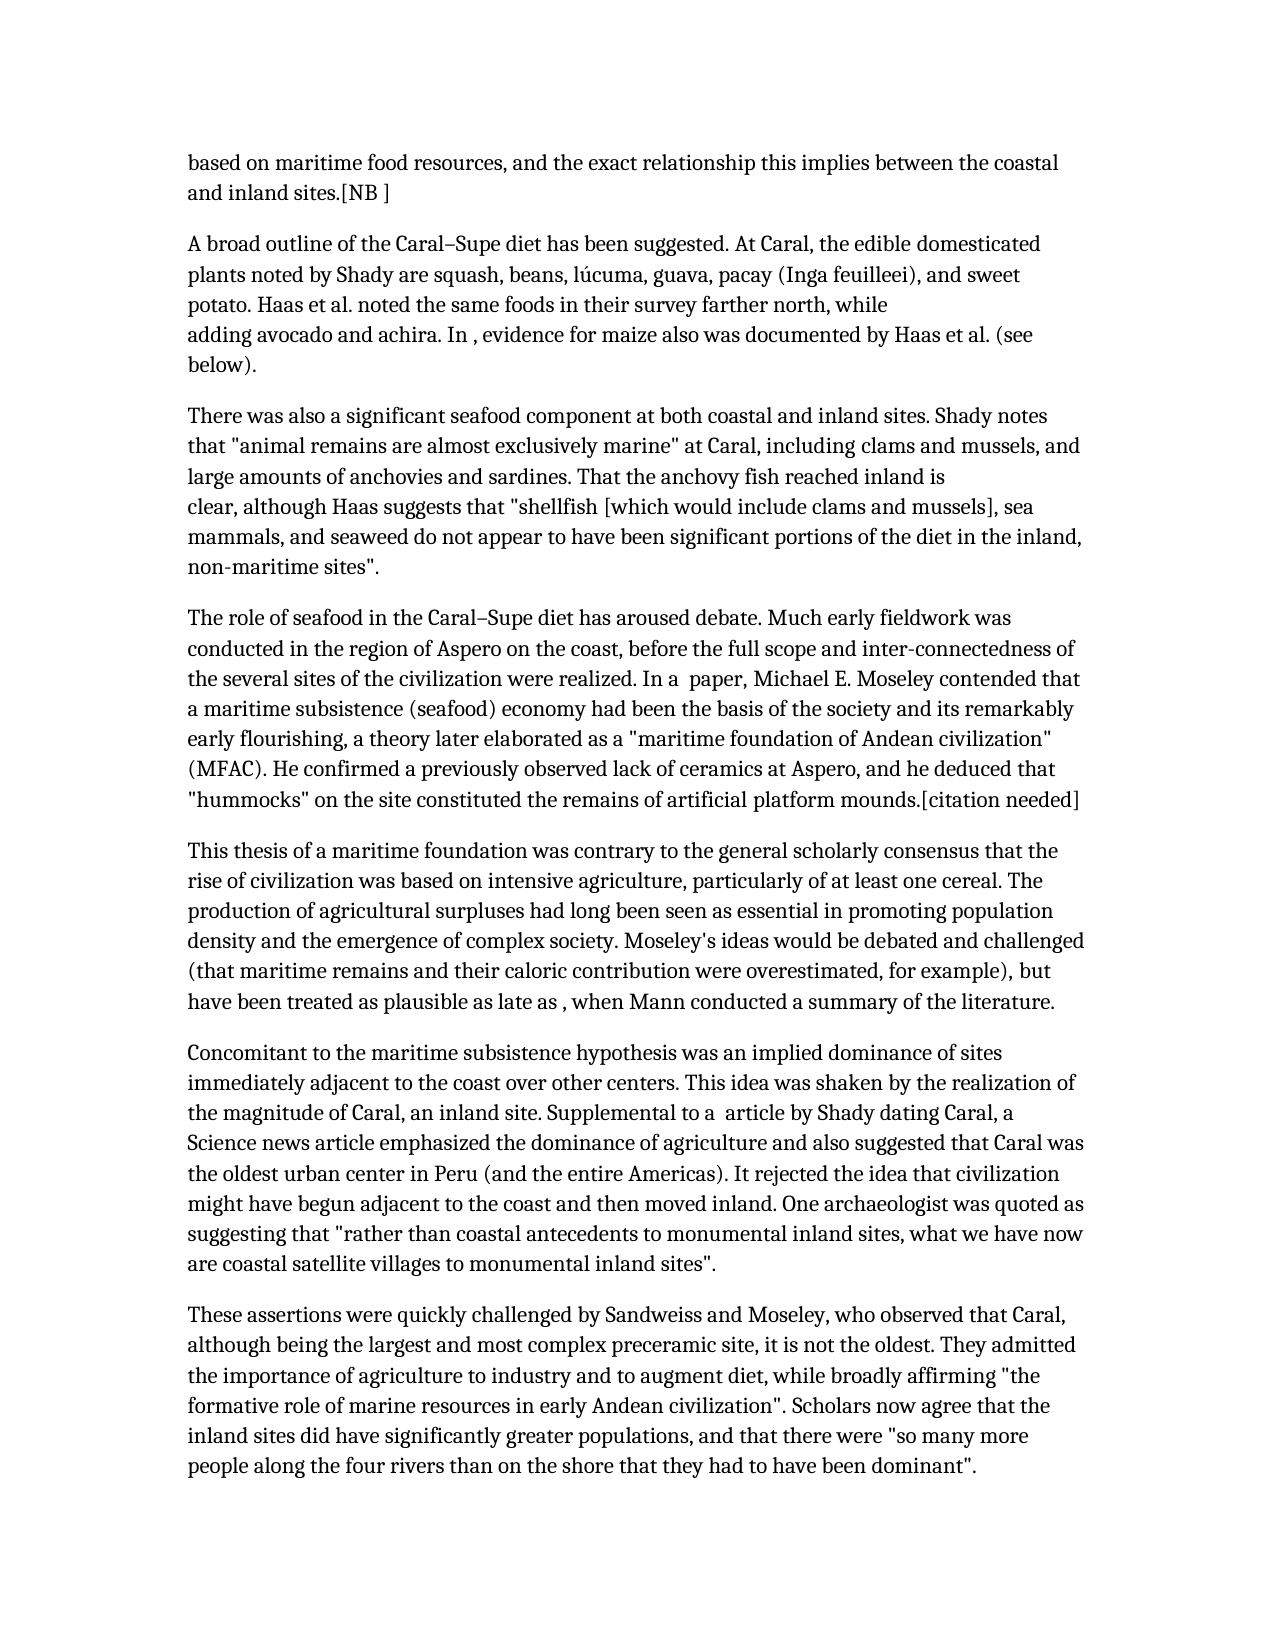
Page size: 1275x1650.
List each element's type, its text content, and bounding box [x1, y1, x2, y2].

text There was also a significant seafood component at both coastal and inland sites. Shady notes that "animal remains are almost exclusively marine" at Caral, including clams and mussels, and large amounts of anchovies and sardines. That the anchovy fish reached inland is clear, although Haas suggests that "shellfish [which would include clams and mussels], sea mammals, and seaweed do not appear to have been significant portions of the diet in the inland, non-maritime sites". [187, 403, 1087, 581]
text This thesis of a maritime foundation was contrary to the general scholarly consensus that the rise of civilization was based on intensive agriculture, particularly of at least one cereal. The production of agricultural surpluses had long been seen as essential in promoting population density and the emergence of complex society. Moseley's ideas would be debated and challenged (that maritime remains and their caloric contribution were overestimated, for example), but have been treated as plausible as late as , when Mann conducted a summary of the literature. [187, 837, 1087, 1015]
text A broad outline of the Caral–Supe diet has been suggested. At Caral, the edible domesticated plants noted by Shady are squash, beans, lúcuma, guava, pacay (Inga feuilleei), and sweet potato. Haas et al. noted the same foods in their survey farther north, while adding avocado and achira. In , evidence for maize also was documented by Haas et al. (see below). [187, 231, 1087, 378]
text These assertions were quickly challenged by Sandweiss and Moseley, who observed that Caral, although being the largest and most complex preceramic site, it is not the oldest. They admitted the importance of agriculture to industry and to augment diet, while broadly affirming "the formative role of marine resources in early Andean civilization". Scholars now agree that the inland sites did have significantly greater populations, and that there were "so many more people along the four rivers than on the shore that they had to have been dominant". [187, 1302, 1087, 1479]
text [187, 150, 1087, 207]
text The role of seafood in the Caral–Supe diet has aroused debate. Much early fieldwork was conducted in the region of Aspero on the coast, before the full scope and inter-connectedness of the several sites of the civilization were realized. In a paper, Michael E. Moseley contended that a maritime subsistence (seafood) economy had been the basis of the society and its remarkably early flourishing, a theory later elaborated as a "maritime foundation of Andean civilization" (MFAC). He confirmed a previously observed lack of ceramics at Aspero, and he deduced that "hummocks" on the site constituted the remains of artificial platform mounds.[citation needed] [187, 605, 1087, 813]
text Concomitant to the maritime subsistence hypothesis was an implied dominance of sites immediately adjacent to the coast over other centers. This idea was shaken by the realization of the magnitude of Caral, an inland site. Supplemental to a article by Shady dating Caral, a Science news article emphasized the dominance of agriculture and also suggested that Caral was the oldest urban center in Peru (and the entire Americas). It rejected the idea that civilization might have begun adjacent to the coast and then moved inland. One archaeologist was quoted as suggesting that "rather than coastal antecedents to monumental inland sites, what we have now are coastal satellite villages to monumental inland sites". [187, 1039, 1087, 1277]
